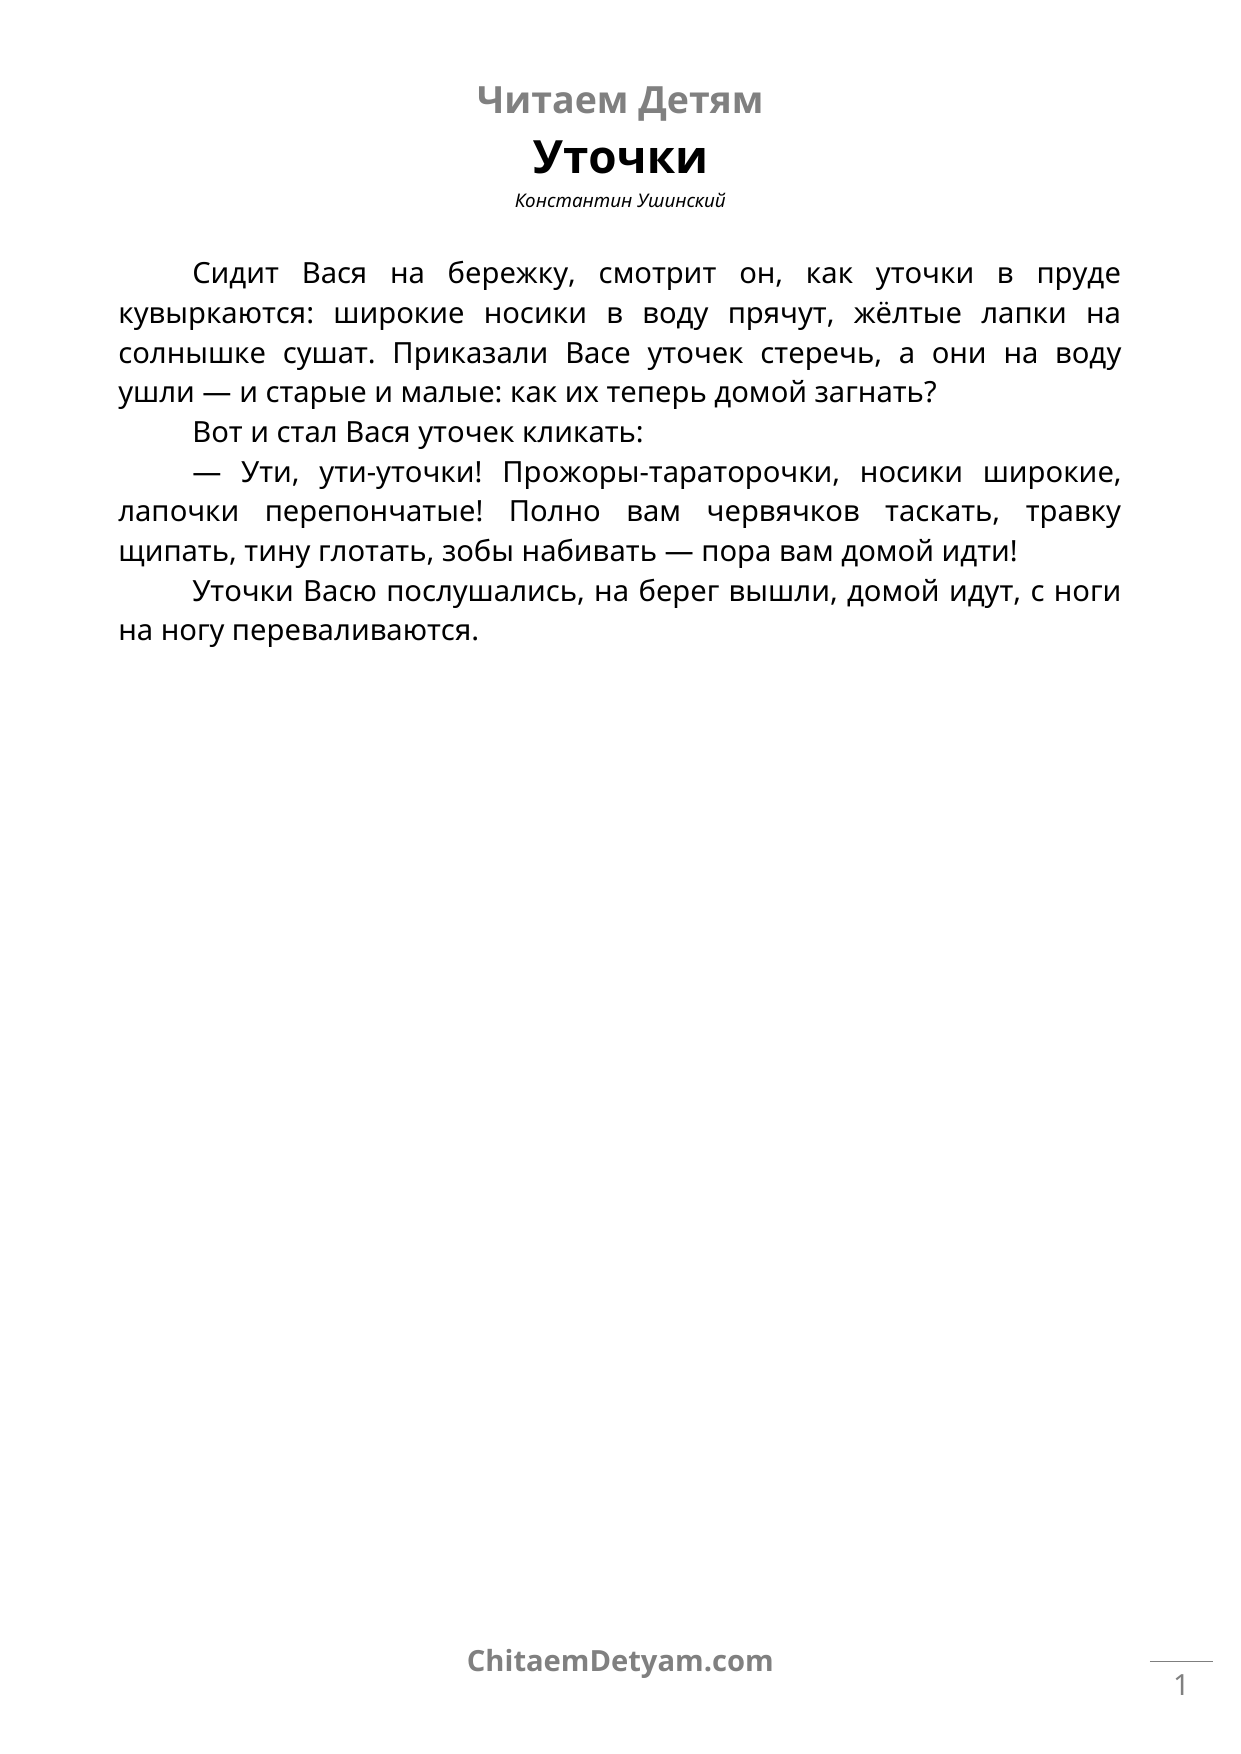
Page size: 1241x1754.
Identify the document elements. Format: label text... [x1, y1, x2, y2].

text — Ути, ути-уточки! Прожоры-тараторочки, носики широкие, лапочки перепончатые! Полно вам червячков таскать, травку щипать, тину глотать, зобы набивать — пора вам домой идти! [118, 451, 1122, 570]
text Уточки Васю послушались, на берег вышли, домой идут, с ноги на ногу переваливаются. [118, 570, 1122, 649]
text Уточки Константин Ушинский [118, 125, 1122, 213]
text Вот и стал Вася уточек кликать: [118, 411, 1122, 451]
text Сидит Вася на бережку, смотрит он, как уточки в пруде кувыркаются: широкие носики в воду прячут, жёлтые лапки на солнышке сушат. Приказали Васе уточек стеречь, а они на воду ушли — и старые и малые: как их теперь домой загнать? [118, 252, 1122, 411]
